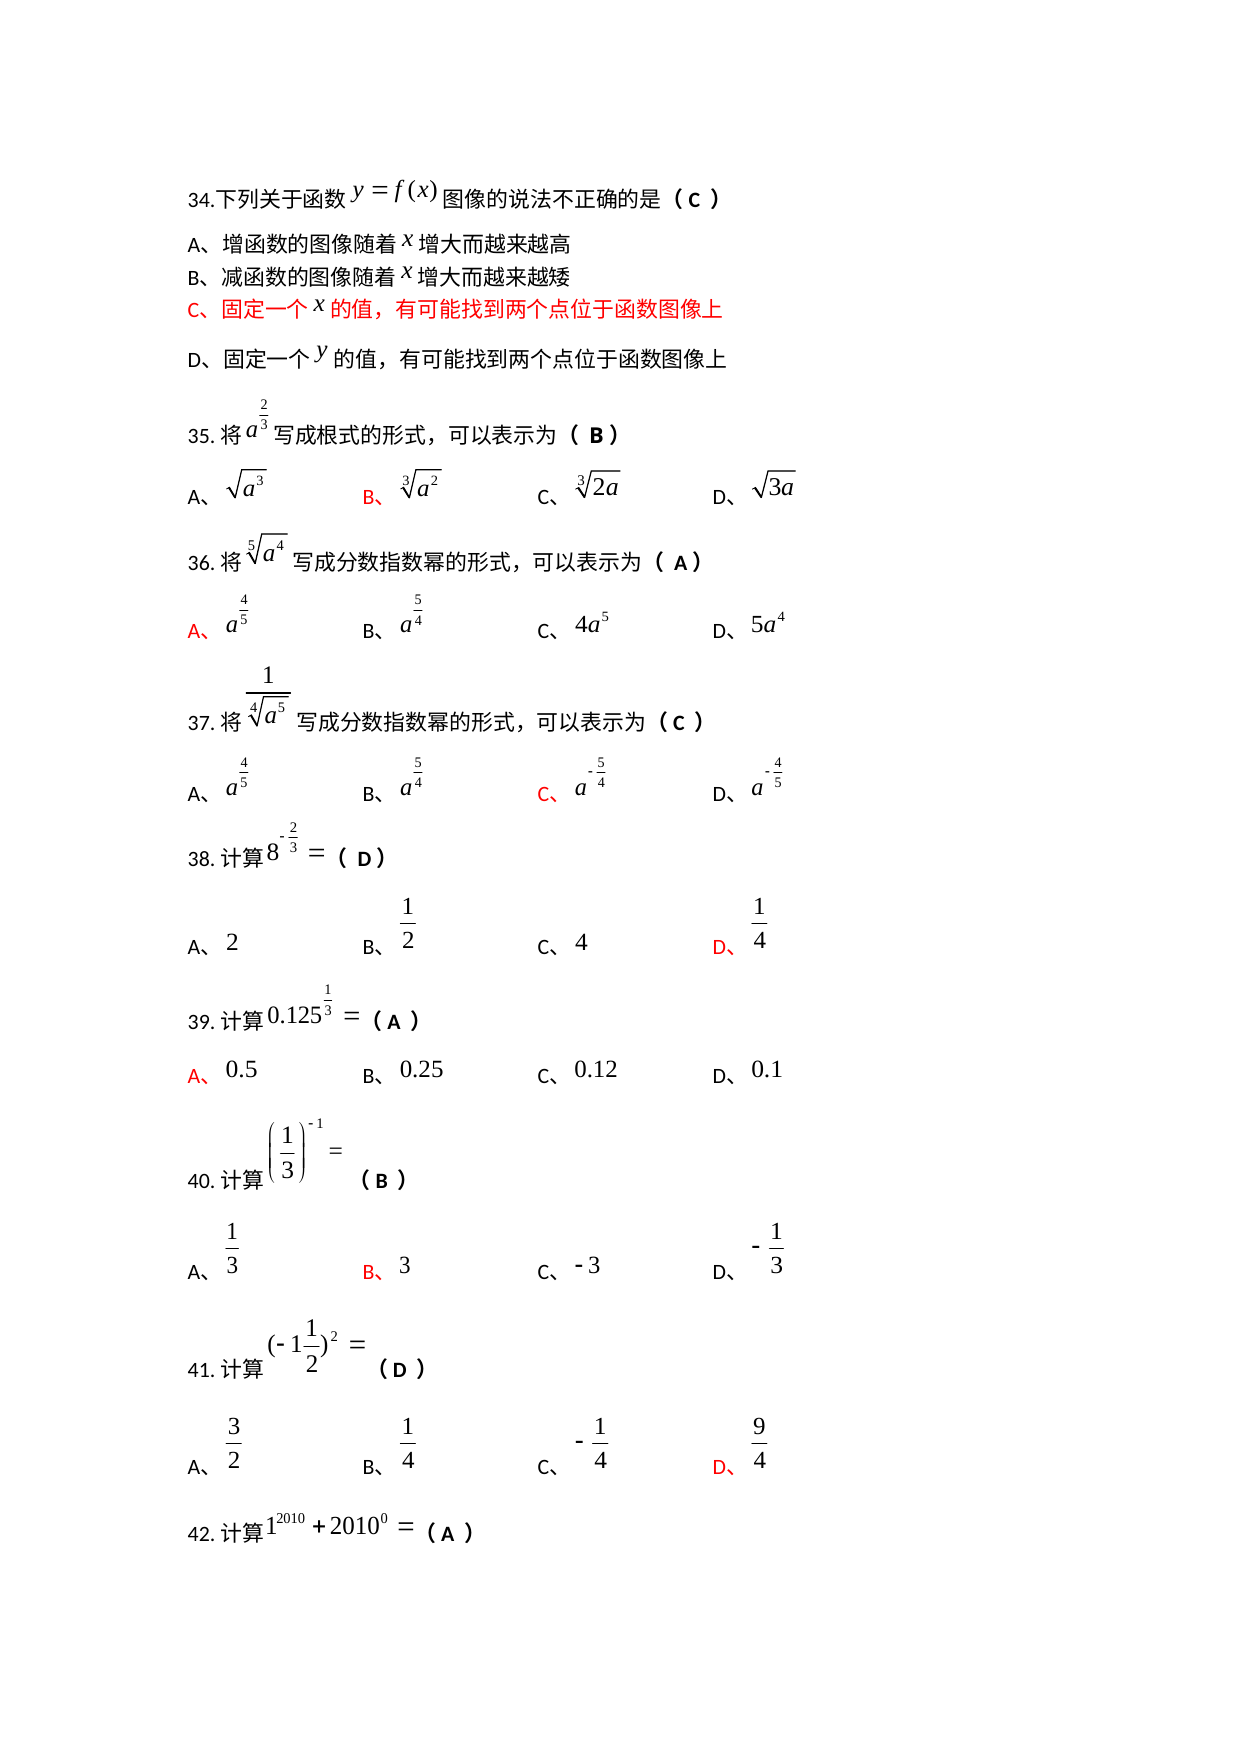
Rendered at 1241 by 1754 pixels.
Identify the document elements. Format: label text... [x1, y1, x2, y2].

text A、 B、 C、 D、 [187, 454, 1053, 519]
text B、减函数的图像随着增大而越来越矮 [187, 259, 1053, 292]
text C、固定一个的值，有可能找到两个点位于函数图像上 [187, 292, 1053, 324]
text 36. 将写成分数指数幂的形式，可以表示为（ A ） [187, 519, 1053, 584]
text 42. 计算（ A ） [187, 1494, 1053, 1559]
text 41. 计算（ D ） [187, 1299, 1053, 1397]
text 38. 计算（ D ） [187, 812, 1053, 877]
text 40. 计算（ B ） [187, 1104, 1053, 1202]
text 37. 将写成分数指数幂的形式，可以表示为（ C ） [187, 649, 1053, 747]
text 39. 计算（ A ） [187, 974, 1053, 1039]
text A、 B、 C、 D、 [187, 747, 1053, 812]
text A、 B、 C、 D、 [187, 1202, 1053, 1299]
text A、 B、 C、 D、 [187, 1397, 1053, 1494]
text A、 B、 C、 D、 [187, 584, 1053, 649]
text 34.下列关于函数图像的说法不正确的是（ C ） [187, 162, 1053, 227]
text A、增函数的图像随着增大而越来越高 [187, 227, 1053, 259]
text A、 B、 C、 D、 [187, 1039, 1053, 1104]
text 35. 将写成根式的形式，可以表示为（ B ） [187, 389, 1053, 454]
text A、 B、 C、 D、 [187, 877, 1053, 974]
text D、固定一个的值，有可能找到两个点位于函数图像上 [187, 324, 1053, 389]
